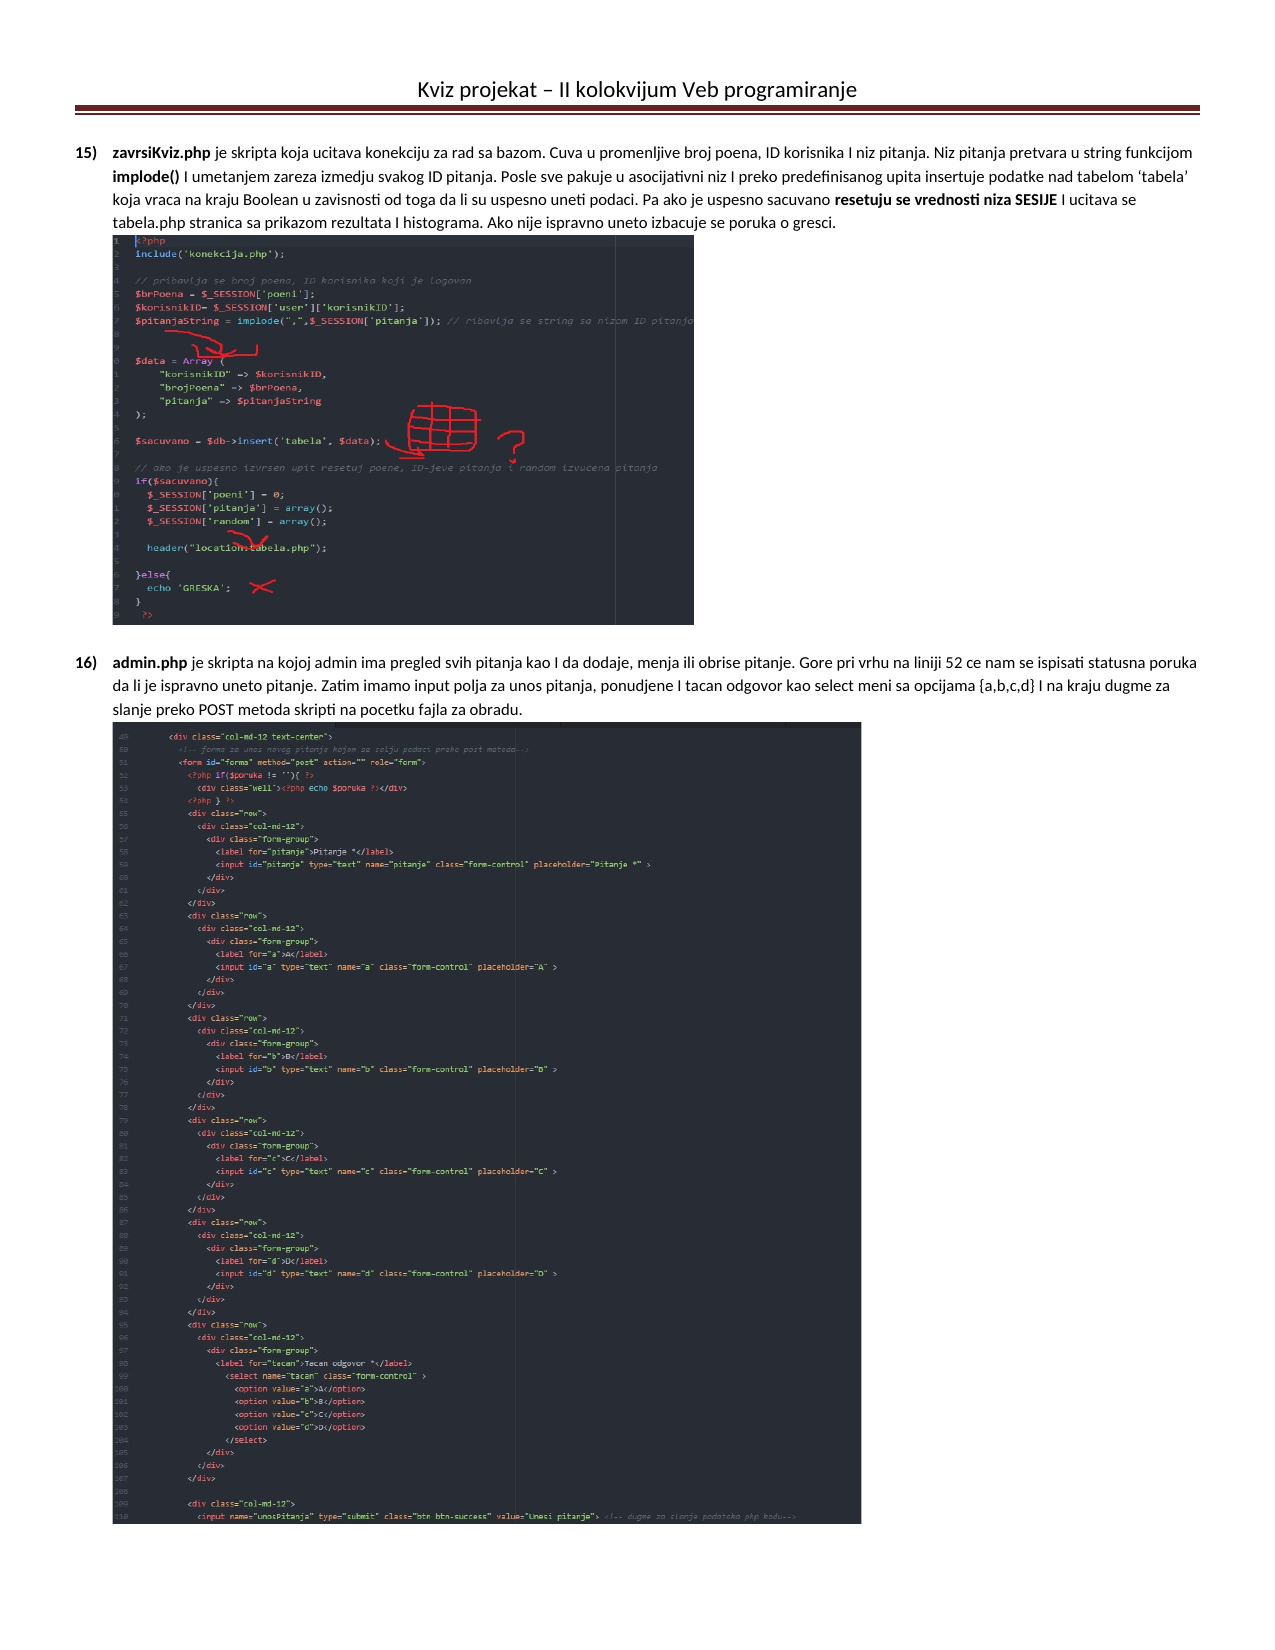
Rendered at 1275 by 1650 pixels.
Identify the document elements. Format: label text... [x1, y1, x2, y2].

picture [112, 235, 694, 625]
picture [112, 722, 862, 1524]
list admin.php je skripta na kojoj admin ima pregled svih pitanja kao I da dodaje, menja ili obrise pitanje. Gore pri vrhu na liniji 52 ce nam se ispisati statusna poruka da li je ispravno uneto pitanje. Zatim imamo input polja za unos pitanja, ponudjene I tacan odgovor kao select meni sa opcijama {a,b,c,d} I na kraju dugme za slanje preko POST metoda skripti na pocetku fajla za obradu. [75, 652, 1200, 719]
list zavrsiKviz.php je skripta koja ucitava konekciju za rad sa bazom. Cuva u promenljive broj poena, ID korisnika I niz pitanja. Niz pitanja pretvara u string funkcijom implode() I umetanjem zareza izmedju svakog ID pitanja. Posle sve pakuje u asocijativni niz I preko predefinisanog upita insertuje podatke nad tabelom ‘tabela’ koja vraca na kraju Boolean u zavisnosti od toga da li su uspesno uneti podaci. Pa ako je uspesno sacuvano resetuju se vrednosti niza SESIJE I ucitava se tabela.php stranica sa prikazom rezultata I histograma. Ako nije ispravno uneto izbacuje se poruka o gresci. [75, 142, 1200, 233]
